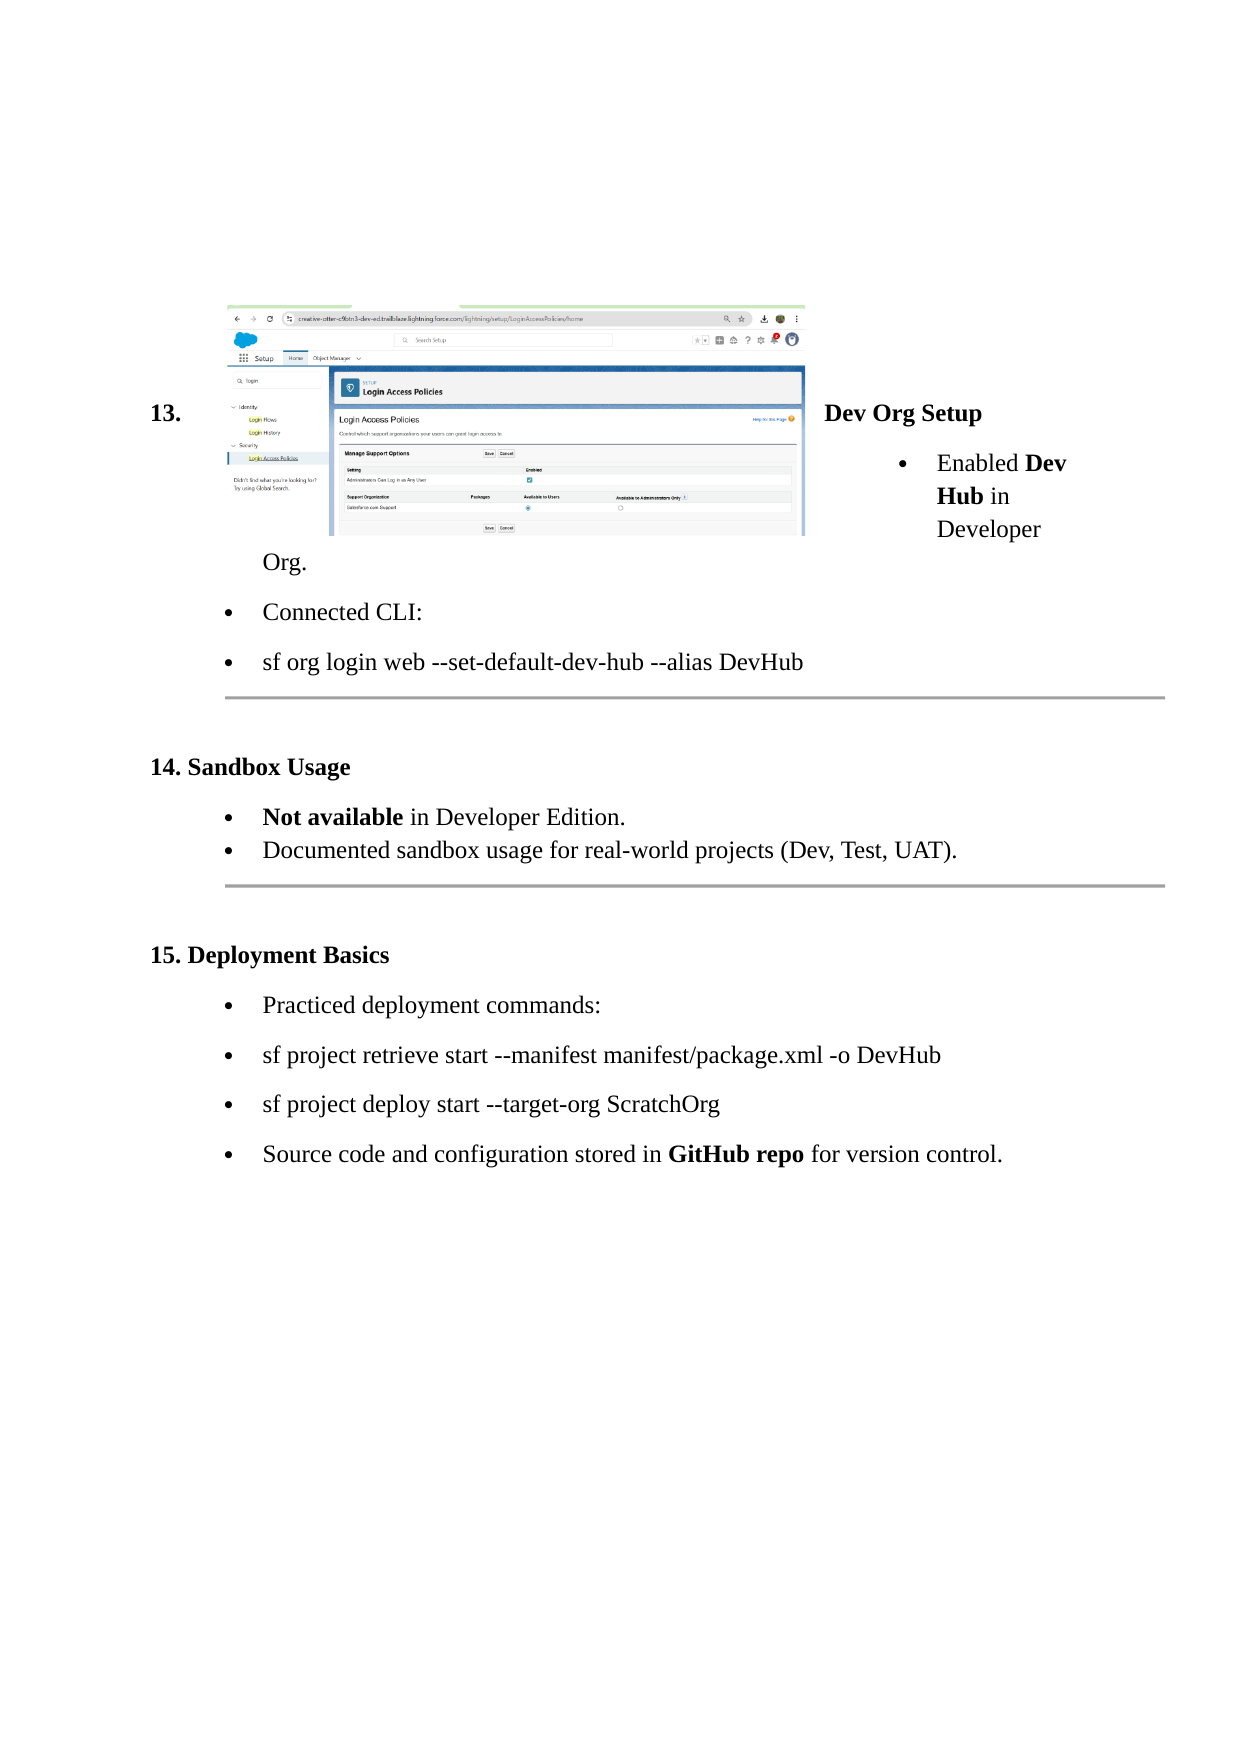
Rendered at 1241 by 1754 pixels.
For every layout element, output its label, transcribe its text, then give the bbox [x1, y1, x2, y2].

list sf org login web --set-default-dev-hub --alias DevHub [225, 647, 1090, 675]
list sf project retrieve start --manifest manifest/package.xml -o DevHub [225, 1040, 1090, 1068]
list Documented sandbox usage for real-world projects (Dev, Test, UAT). [225, 835, 1090, 863]
list Connected CLI: [225, 597, 1090, 626]
picture [227, 305, 806, 536]
text 13. Dev Org Setup [806, 398, 1090, 427]
list Enabled Dev Hub in Developer Org. [225, 448, 1090, 576]
text 13. Dev Org Setup [150, 398, 227, 427]
text 15. Deployment Basics [150, 940, 1090, 969]
list Source code and configuration stored in GitHub repo for version control. [225, 1139, 1090, 1168]
list Practiced deployment commands: [225, 990, 1090, 1019]
list Not available in Developer Edition. [225, 802, 1090, 831]
text 14. Sandbox Usage [150, 752, 1090, 781]
list sf project deploy start --target-org ScratchOrg [225, 1089, 1090, 1118]
